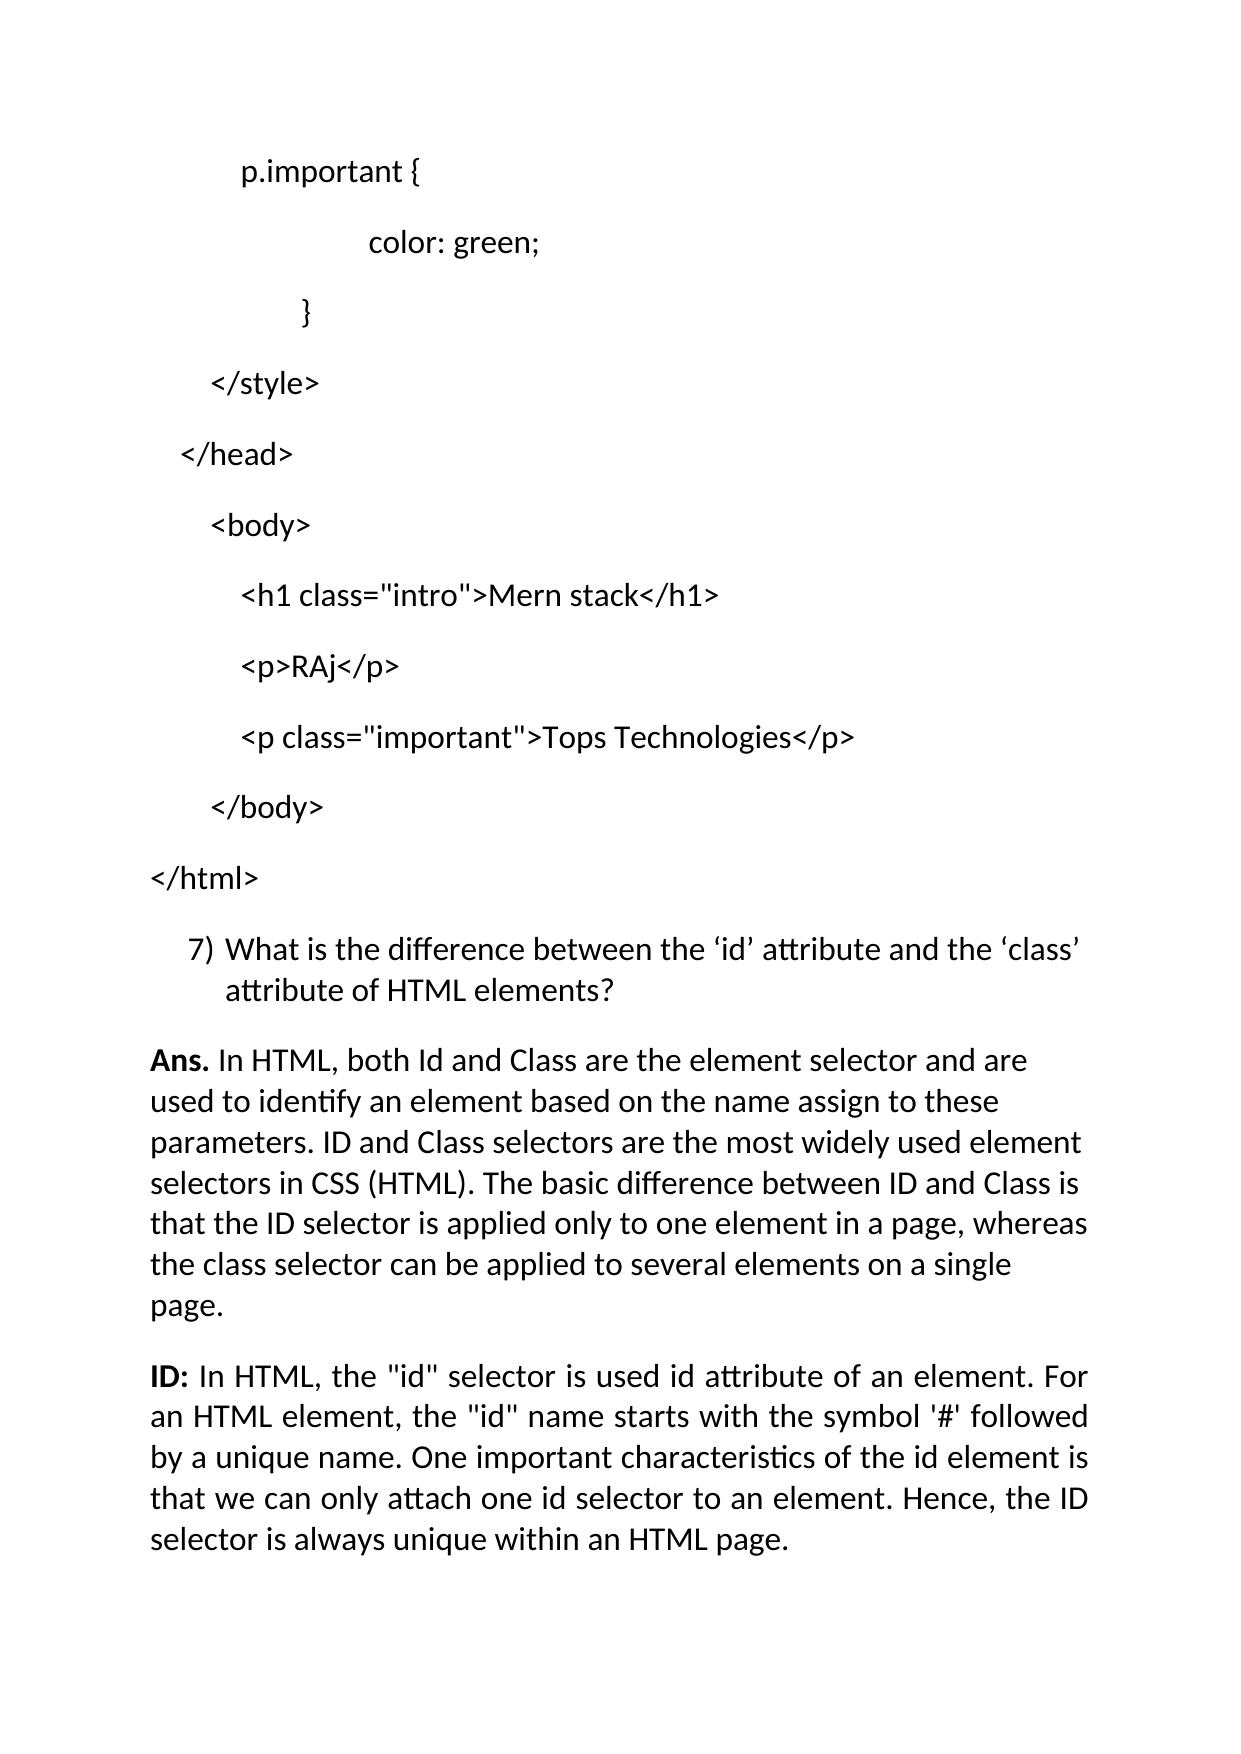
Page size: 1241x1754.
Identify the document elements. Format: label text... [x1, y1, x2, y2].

text p.important { [150, 150, 1090, 191]
text </html> [150, 857, 1090, 898]
text color: green; [150, 221, 1090, 261]
text ID: In HTML, the "id" selector is used id attribute of an element. For an HTML element, the "id" name starts with the symbol '#' followed by a unique name. One important characteristics of the id element is that we can only attach one id selector to an element. Hence, the ID selector is always unique within an HTML page. [150, 1354, 1090, 1558]
text </style> [150, 362, 1090, 403]
text Ans. In HTML, both Id and Class are the element selector and are used to identify an element based on the name assign to these parameters. ID and Class selectors are the most widely used element selectors in CSS (HTML). The basic difference between ID and Class is that the ID selector is applied only to one element in a page, whereas the class selector can be applied to several elements on a single page. [150, 1039, 1090, 1324]
text <p>RAj</p> [150, 645, 1090, 686]
text } [150, 291, 1090, 332]
text </head> [150, 433, 1090, 474]
list What is the difference between the ‘id’ attribute and the ‘class’ attribute of HTML elements? [187, 928, 1090, 1009]
text <h1 class="intro">Mern stack</h1> [150, 574, 1090, 615]
text <p class="important">Tops Technologies</p> [150, 716, 1090, 757]
text </body> [150, 787, 1090, 827]
text <body> [150, 504, 1090, 544]
